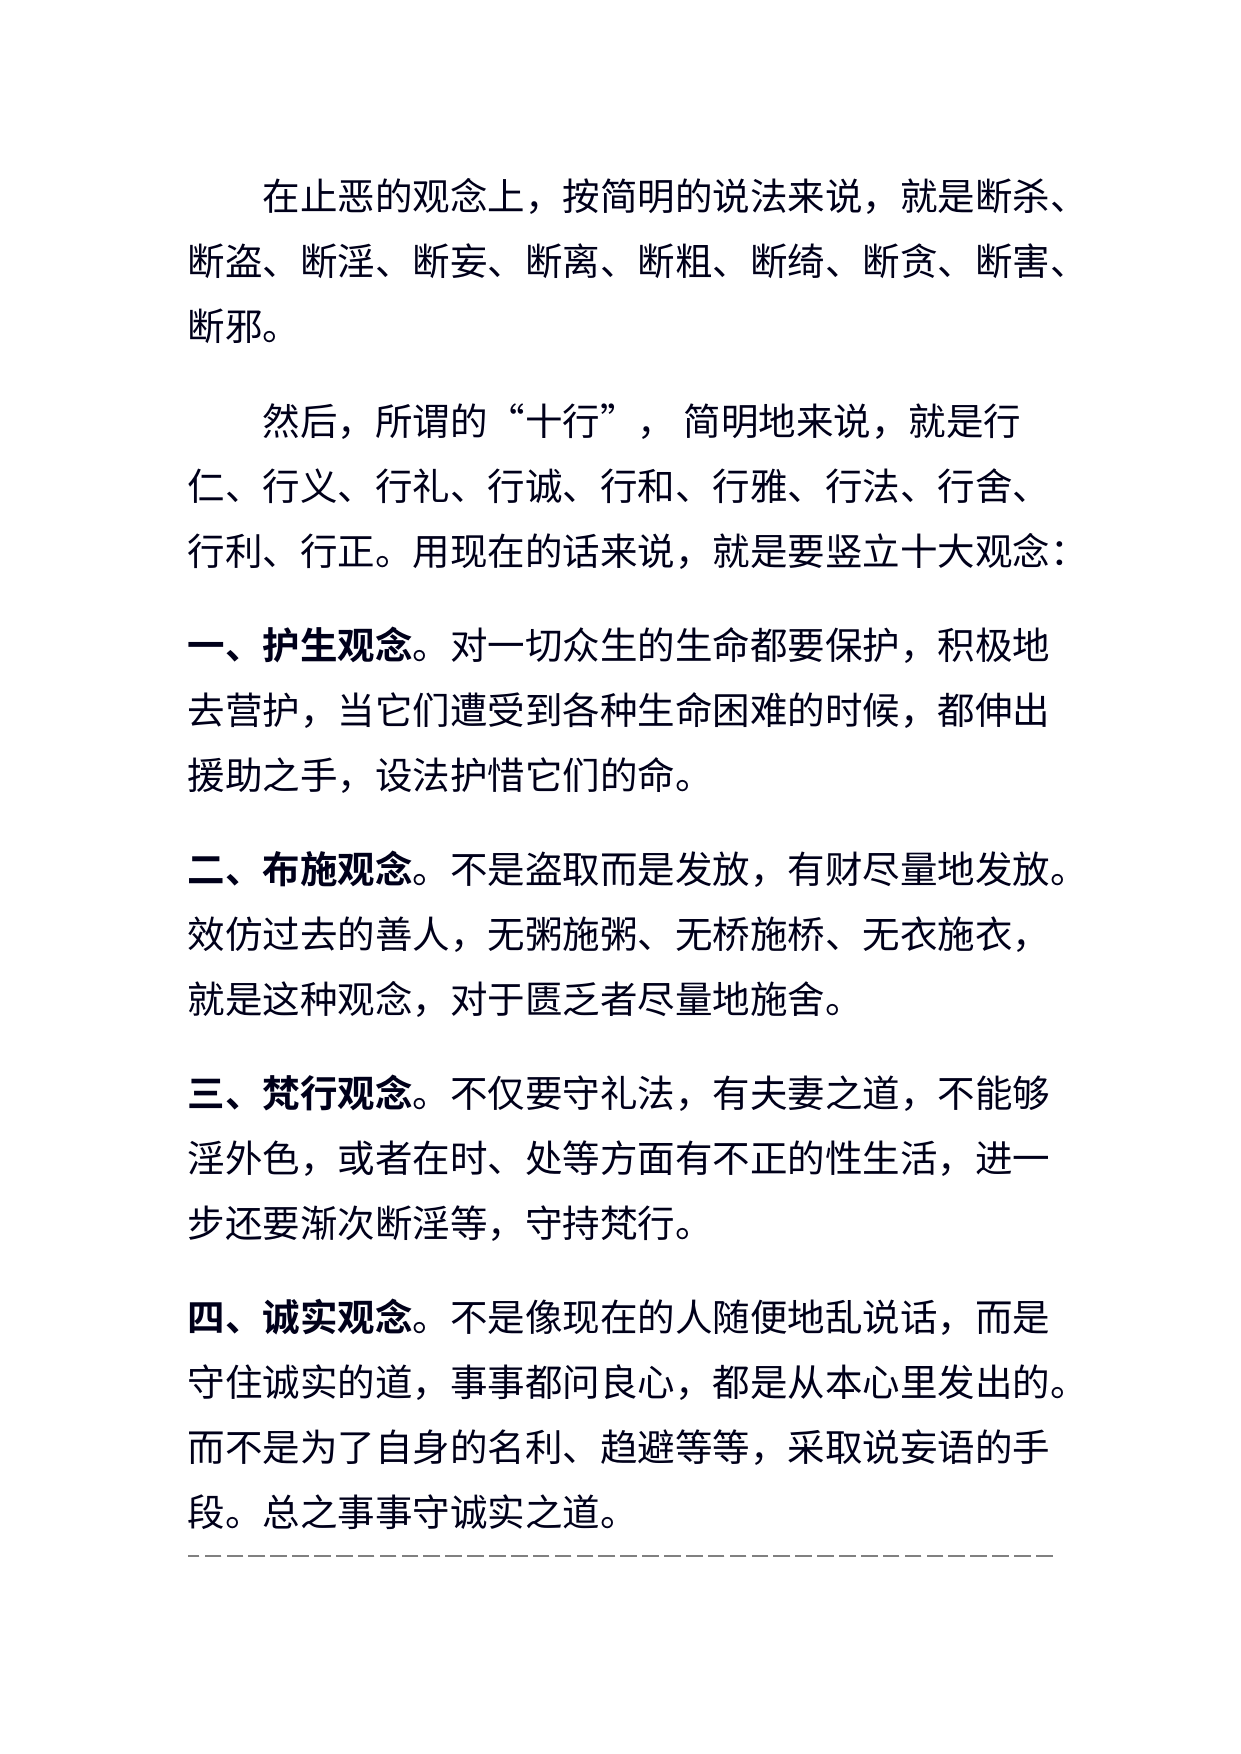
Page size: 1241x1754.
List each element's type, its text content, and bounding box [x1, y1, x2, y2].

text 在止恶的观念上，按简明的说法来说，就是断杀、断盗、断淫、断妄、断离、断粗、断绮、断贪、断害、断邪。 [187, 162, 1053, 357]
text 四、诚实观念。不是像现在的人随便地乱说话，而是守住诚实的道，事事都问良心，都是从本心里发出的。而不是为了自身的名利、趋避等等，采取说妄语的手段。总之事事守诚实之道。 [187, 1283, 1053, 1557]
text 一、护生观念。对一切众生的生命都要保护，积极地去营护，当它们遭受到各种生命困难的时候，都伸出援助之手，设法护惜它们的命。 [187, 610, 1053, 805]
text 二、布施观念。不是盗取而是发放，有财尽量地发放。效仿过去的善人，无粥施粥、无桥施桥、无衣施衣，就是这种观念，对于匮乏者尽量地施舍。 [187, 834, 1053, 1029]
text 三、梵行观念。不仅要守礼法，有夫妻之道，不能够淫外色，或者在时、处等方面有不正的性生活，进一步还要渐次断淫等，守持梵行。 [187, 1059, 1053, 1254]
text 然后，所谓的“十行”， 简明地来说，就是行仁、行义、行礼、行诚、行和、行雅、行法、行舍、行利、行正。用现在的话来说，就是要竖立十大观念： [187, 386, 1053, 581]
